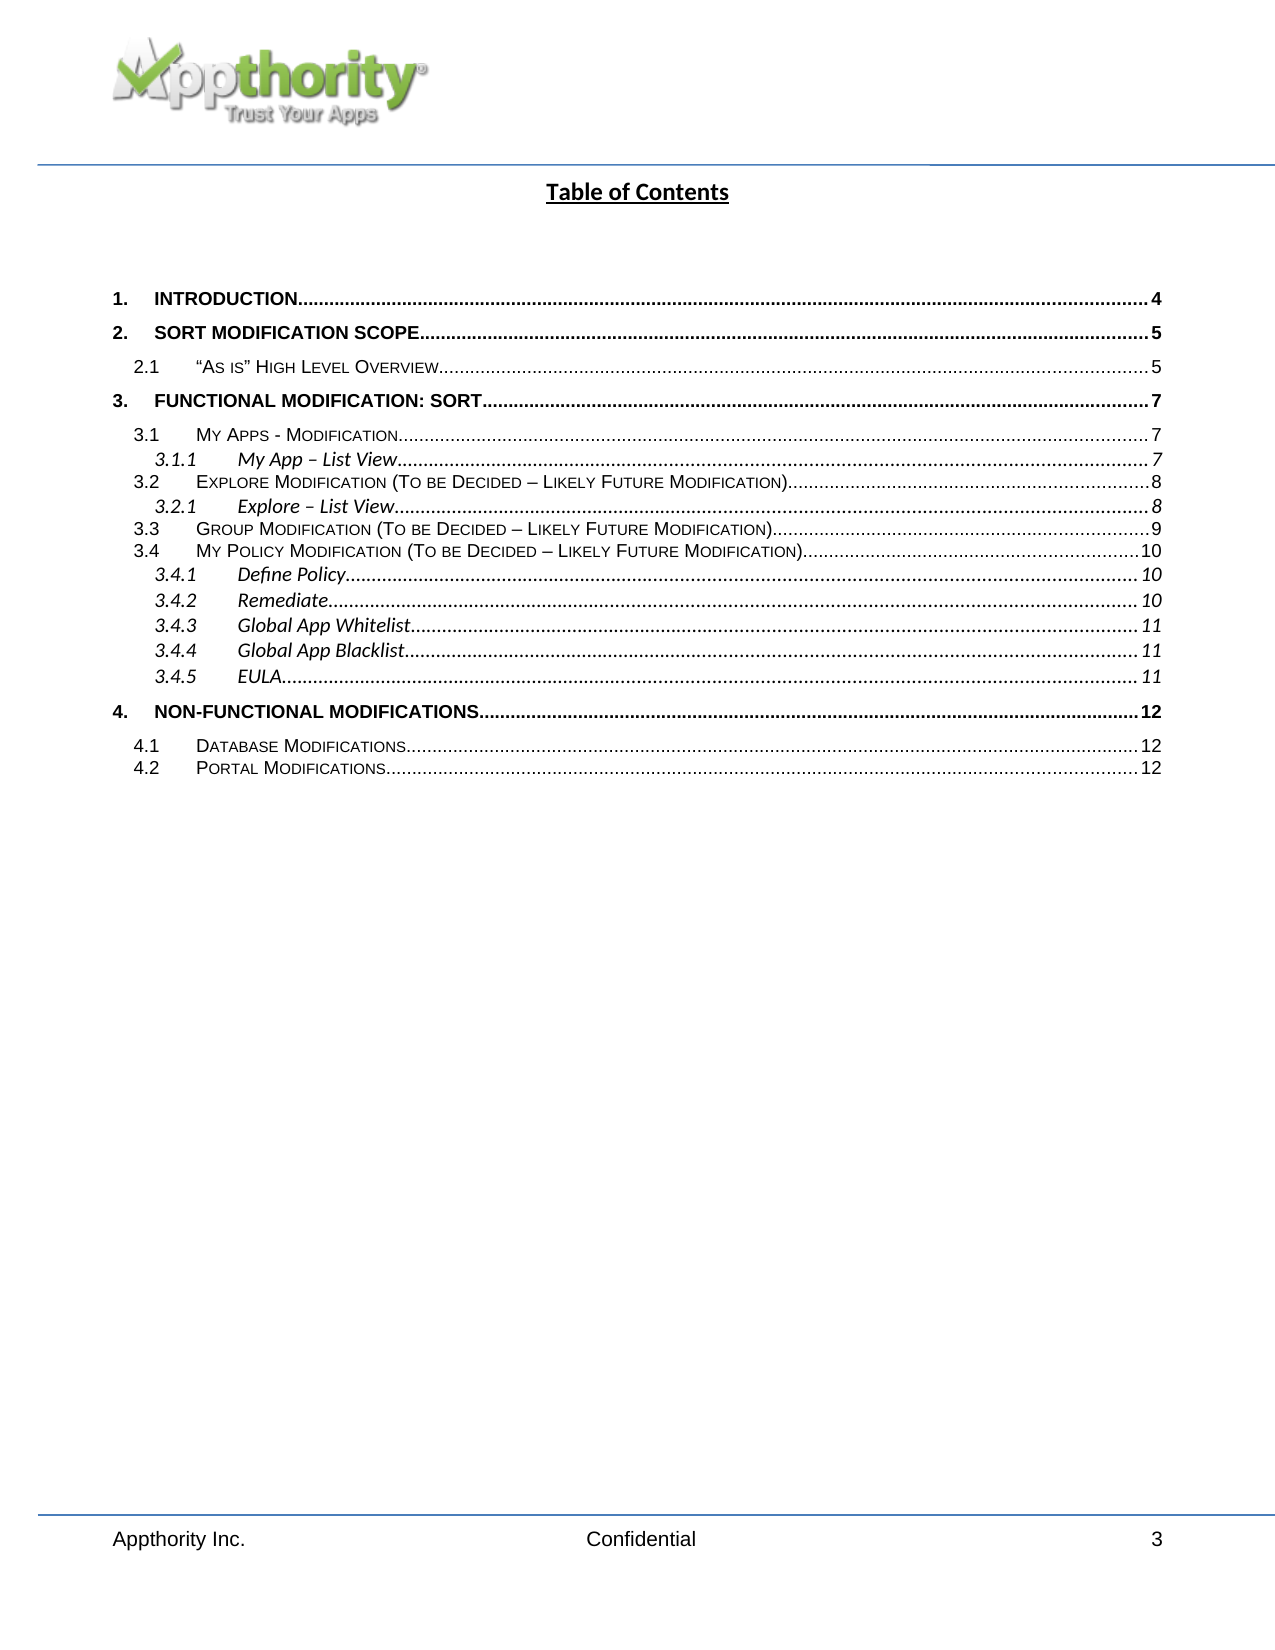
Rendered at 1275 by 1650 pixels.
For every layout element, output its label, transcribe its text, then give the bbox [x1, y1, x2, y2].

text 3.2.1 Explore – List View 8 [154, 493, 1162, 518]
text 2.1 “As is” High Level Overview 5 [133, 356, 1162, 378]
text 3.4.2 Remediate 10 [154, 587, 1162, 612]
text 2. Sort Modification Scope 5 [112, 322, 1162, 344]
picture [112, 37, 431, 129]
text 3.4 My Policy Modification (To be Decided – Likely Future Modification) 10 [133, 540, 1162, 561]
text 3.1 My Apps - Modification 7 [133, 424, 1162, 446]
text 4.1 Database Modifications 12 [133, 735, 1162, 757]
text 3.1.1 My App – List View 7 [154, 446, 1162, 471]
text Table of Contents [112, 176, 1162, 207]
text 3.3 Group Modification (To be Decided – Likely Future Modification) 9 [133, 518, 1162, 540]
text 1. Introduction 4 [112, 288, 1162, 309]
text 3.4.4 Global App Blacklist 11 [154, 638, 1162, 663]
text 4.2 Portal Modifications 12 [133, 757, 1162, 778]
text 4. Non-Functional Modifications 12 [112, 701, 1162, 722]
text 3.4.3 Global App Whitelist 11 [154, 612, 1162, 638]
text 3.4.1 Define Policy 10 [154, 561, 1162, 587]
text 3. Functional Modification: Sort 7 [112, 390, 1162, 412]
text 3.2 Explore Modification (To be Decided – Likely Future Modification) 8 [133, 471, 1162, 493]
text 3.4.5 EULA 11 [154, 663, 1162, 688]
